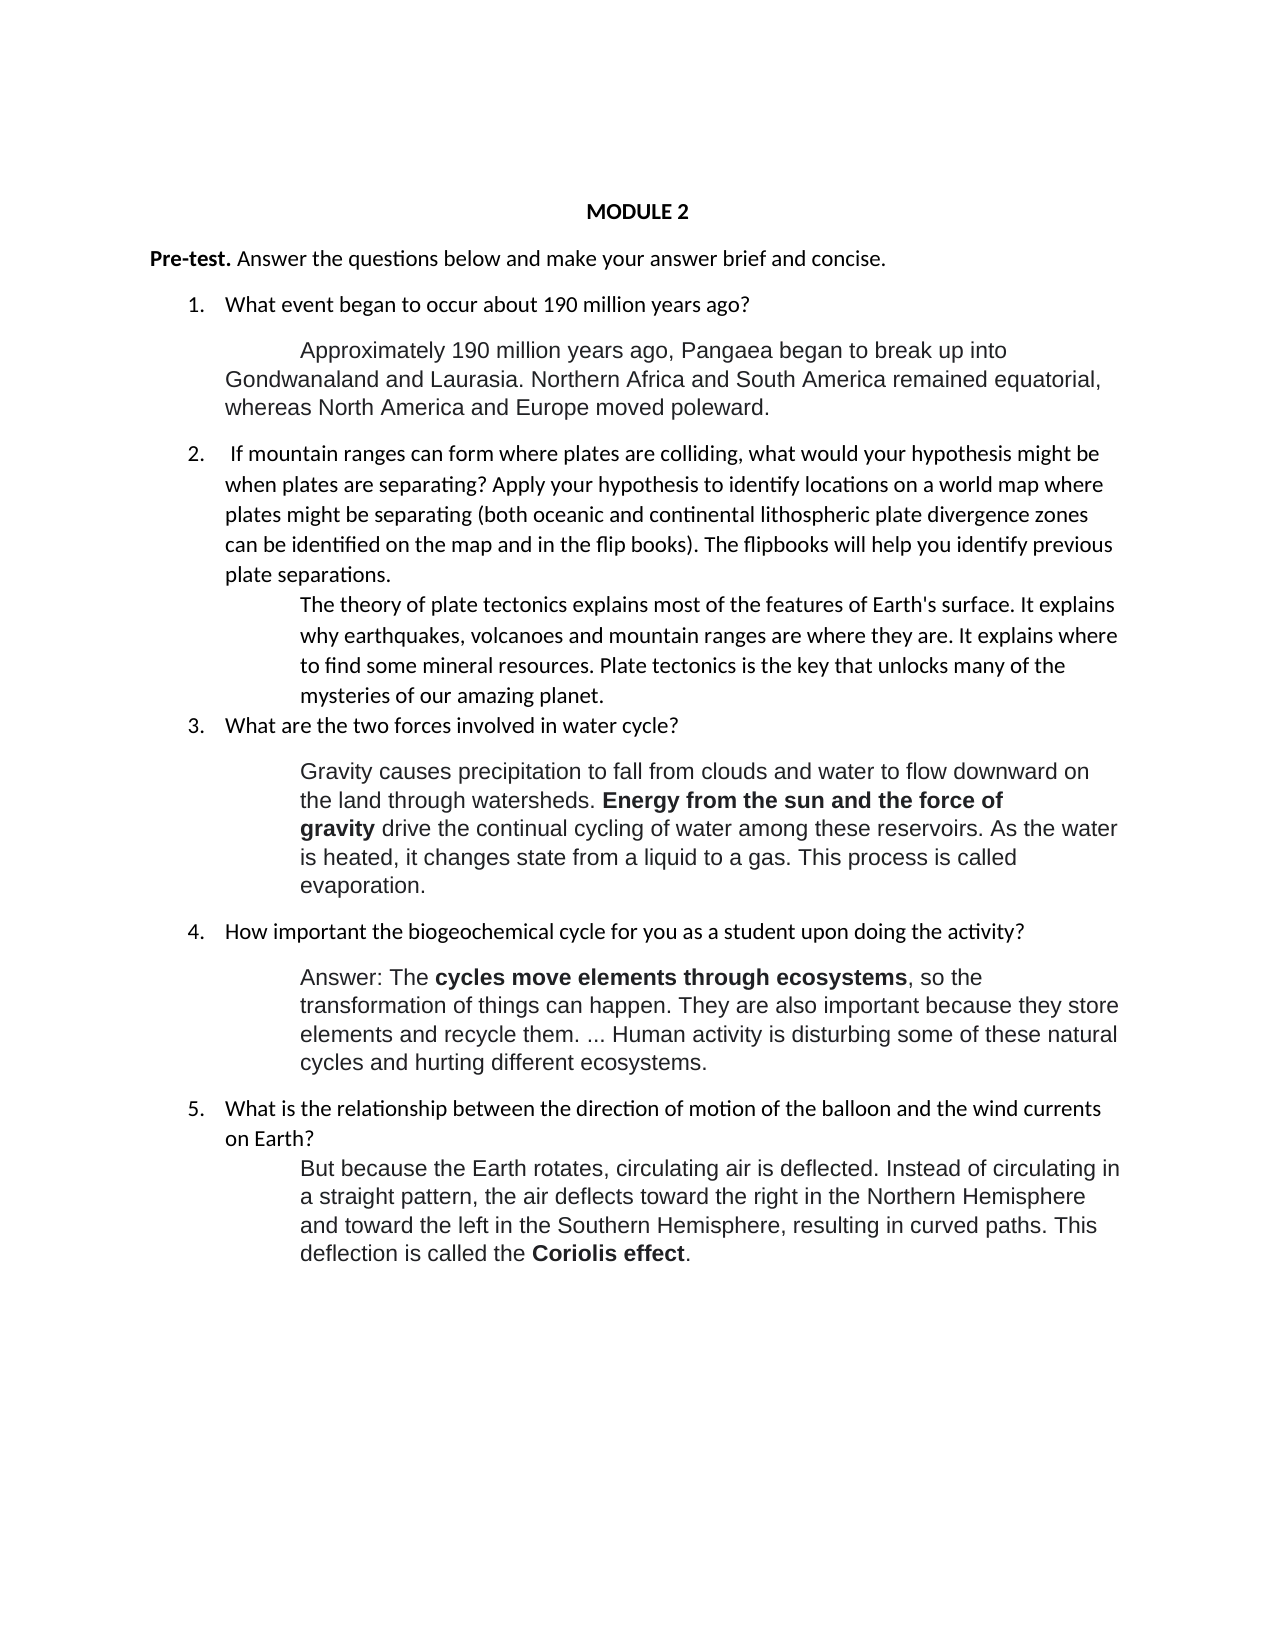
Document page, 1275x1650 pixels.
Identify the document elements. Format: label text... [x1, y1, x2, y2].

text Approximately 190 million years ago, Pangaea began to break up into Gondwanaland and Laurasia. Northern Africa and South America remained equatorial, whereas North America and Europe moved poleward. [225, 337, 1125, 421]
list What is the relationship between the direction of motion of the balloon and the wind currents on Earth? [187, 1094, 1125, 1153]
list But because the Earth rotates, circulating air is deflected. Instead of circulating in a straight pattern, the air deflects toward the right in the Northern Hemisphere and toward the left in the Southern Hemisphere, resulting in curved paths. This deflection is called the Coriolis effect. [300, 1155, 1125, 1266]
list What event began to occur about 190 million years ago? [187, 291, 1125, 319]
list How important the biogeochemical cycle for you as a student upon doing the activity? [187, 917, 1125, 945]
text Gravity causes precipitation to fall from clouds and water to flow downward on the land through watersheds. Energy from the sun and the force of gravity drive the continual cycling of water among these reservoirs. As the water is heated, it changes state from a liquid to a gas. This process is called evaporation. [300, 758, 1125, 898]
list If mountain ranges can form where plates are colliding, what would your hypothesis might be when plates are separating? Apply your hypothesis to identify locations on a world map where plates might be separating (both oceanic and continental lithospheric plate divergence zones can be identified on the map and in the flip books). The flipbooks will help you identify previous plate separations. [187, 439, 1125, 588]
list What are the two forces involved in water cycle? [187, 711, 1125, 739]
text Pre-test. Answer the questions below and make your answer brief and concise. [150, 244, 1125, 272]
text Answer: The cycles move elements through ecosystems, so the transformation of things can happen. They are also important because they store elements and recycle them. ... Human activity is disturbing some of these natural cycles and hurting different ecosystems. [300, 964, 1125, 1076]
list The theory of plate tectonics explains most of the features of Earth's surface. It explains why earthquakes, volcanoes and mountain ranges are where they are. It explains where to find some mineral resources. Plate tectonics is the key that unlocks many of the mysteries of our amazing planet. [300, 591, 1125, 709]
text MODULE 2 [150, 197, 1125, 225]
